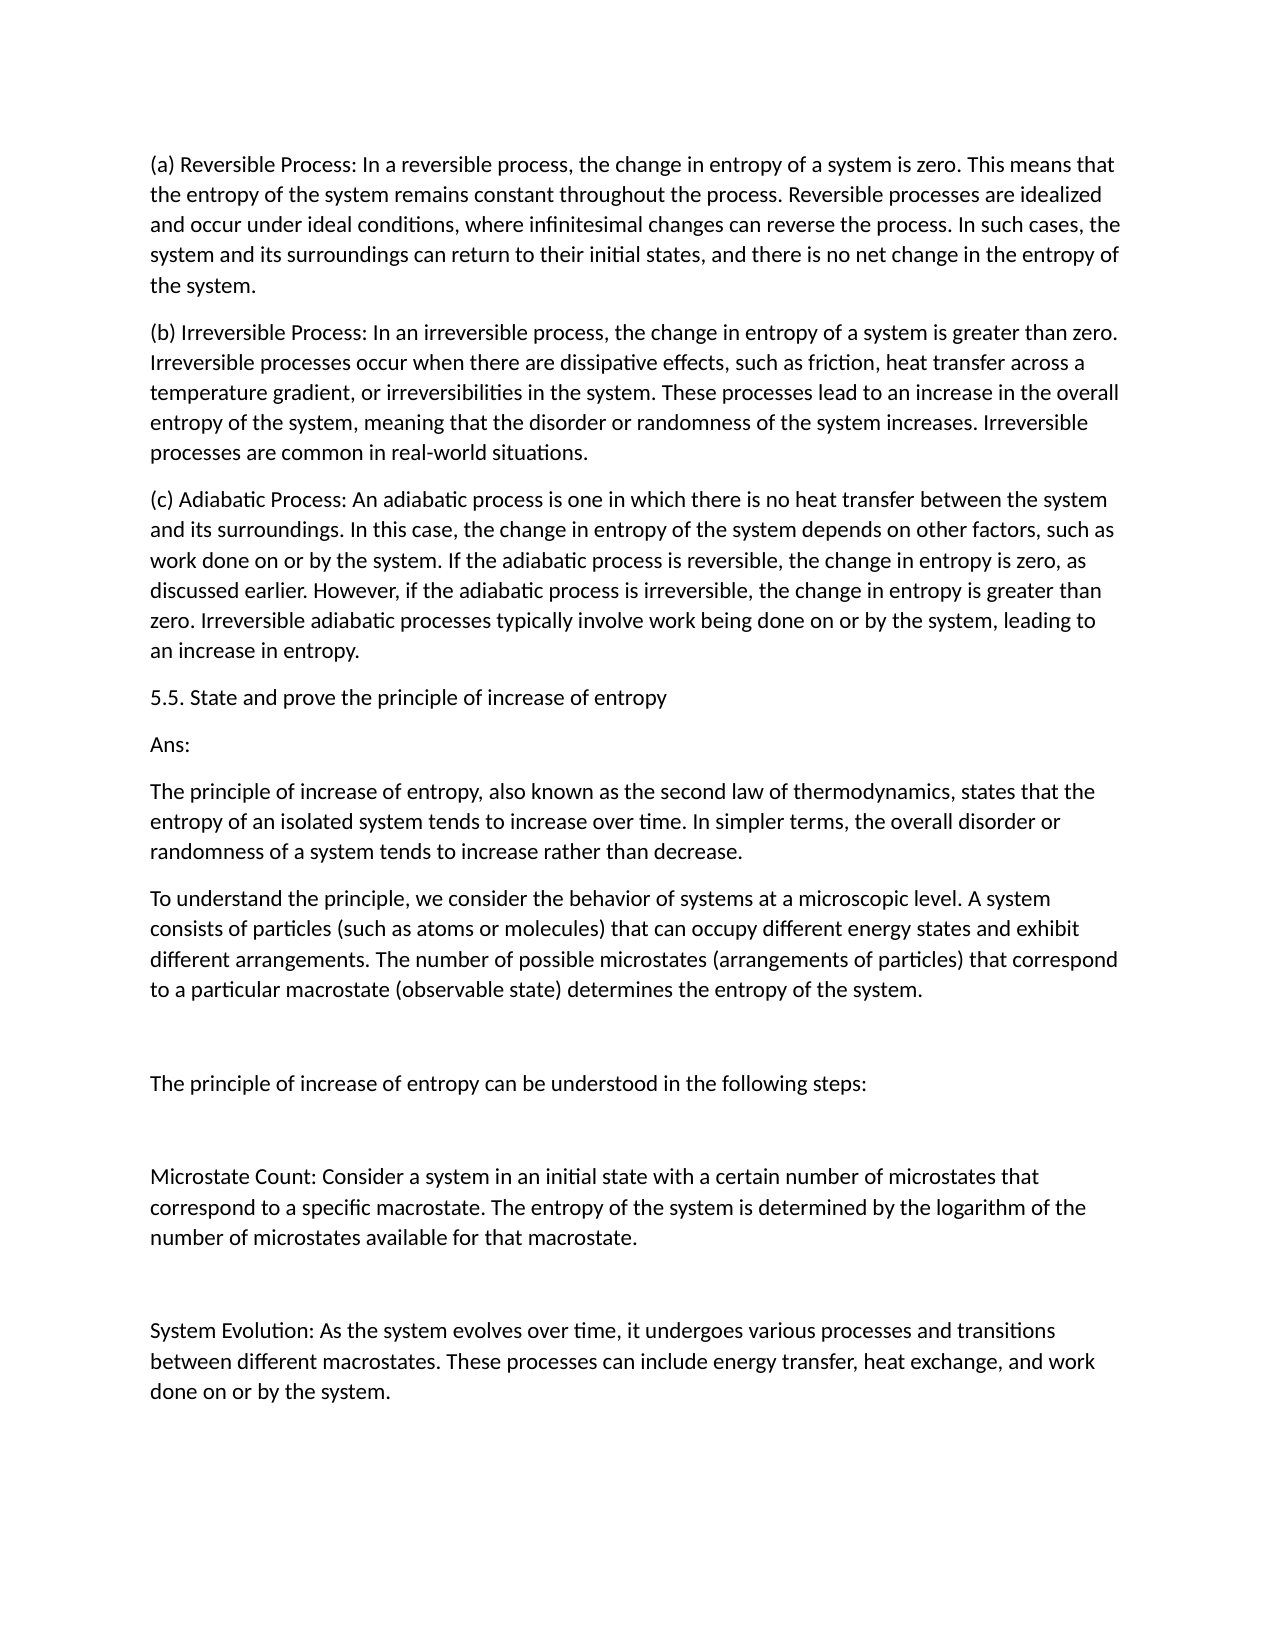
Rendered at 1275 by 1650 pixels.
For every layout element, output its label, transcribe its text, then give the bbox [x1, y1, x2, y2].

text The principle of increase of entropy can be understood in the following steps: [150, 1069, 1125, 1097]
text The principle of increase of entropy, also known as the second law of thermodynamics, states that the entropy of an isolated system tends to increase over time. In simpler terms, the overall disorder or randomness of a system tends to increase rather than decrease. [150, 777, 1125, 866]
text System Evolution: As the system evolves over time, it undergoes various processes and transitions between different macrostates. These processes can include energy transfer, heat exchange, and work done on or by the system. [150, 1317, 1125, 1405]
text 5.5. State and prove the principle of increase of entropy [150, 683, 1125, 711]
text To understand the principle, we consider the behavior of systems at a microscopic level. A system consists of particles (such as atoms or molecules) that can occupy different energy states and exhibit different arrangements. The number of possible microstates (arrangements of particles) that correspond to a particular macrostate (observable state) determines the entropy of the system. [150, 884, 1125, 1003]
text (c) Adiabatic Process: An adiabatic process is one in which there is no heat transfer between the system and its surroundings. In this case, the change in entropy of the system depends on other factors, such as work done on or by the system. If the adiabatic process is reversible, the change in entropy is zero, as discussed earlier. However, if the adiabatic process is irreversible, the change in entropy is greater than zero. Irreversible adiabatic processes typically involve work being done on or by the system, leading to an increase in entropy. [150, 485, 1125, 664]
text Ans: [150, 730, 1125, 758]
text (a) Reversible Process: In a reversible process, the change in entropy of a system is zero. This means that the entropy of the system remains constant throughout the process. Reversible processes are idealized and occur under ideal conditions, where infinitesimal changes can reverse the process. In such cases, the system and its surroundings can return to their initial states, and there is no net change in the entropy of the system. [150, 150, 1125, 299]
text Microstate Count: Consider a system in an initial state with a certain number of microstates that correspond to a specific macrostate. The entropy of the system is determined by the logarithm of the number of microstates available for that macrostate. [150, 1162, 1125, 1251]
text (b) Irreversible Process: In an irreversible process, the change in entropy of a system is greater than zero. Irreversible processes occur when there are dissipative effects, such as friction, heat transfer across a temperature gradient, or irreversibilities in the system. These processes lead to an increase in the overall entropy of the system, meaning that the disorder or randomness of the system increases. Irreversible processes are common in real-world situations. [150, 318, 1125, 467]
